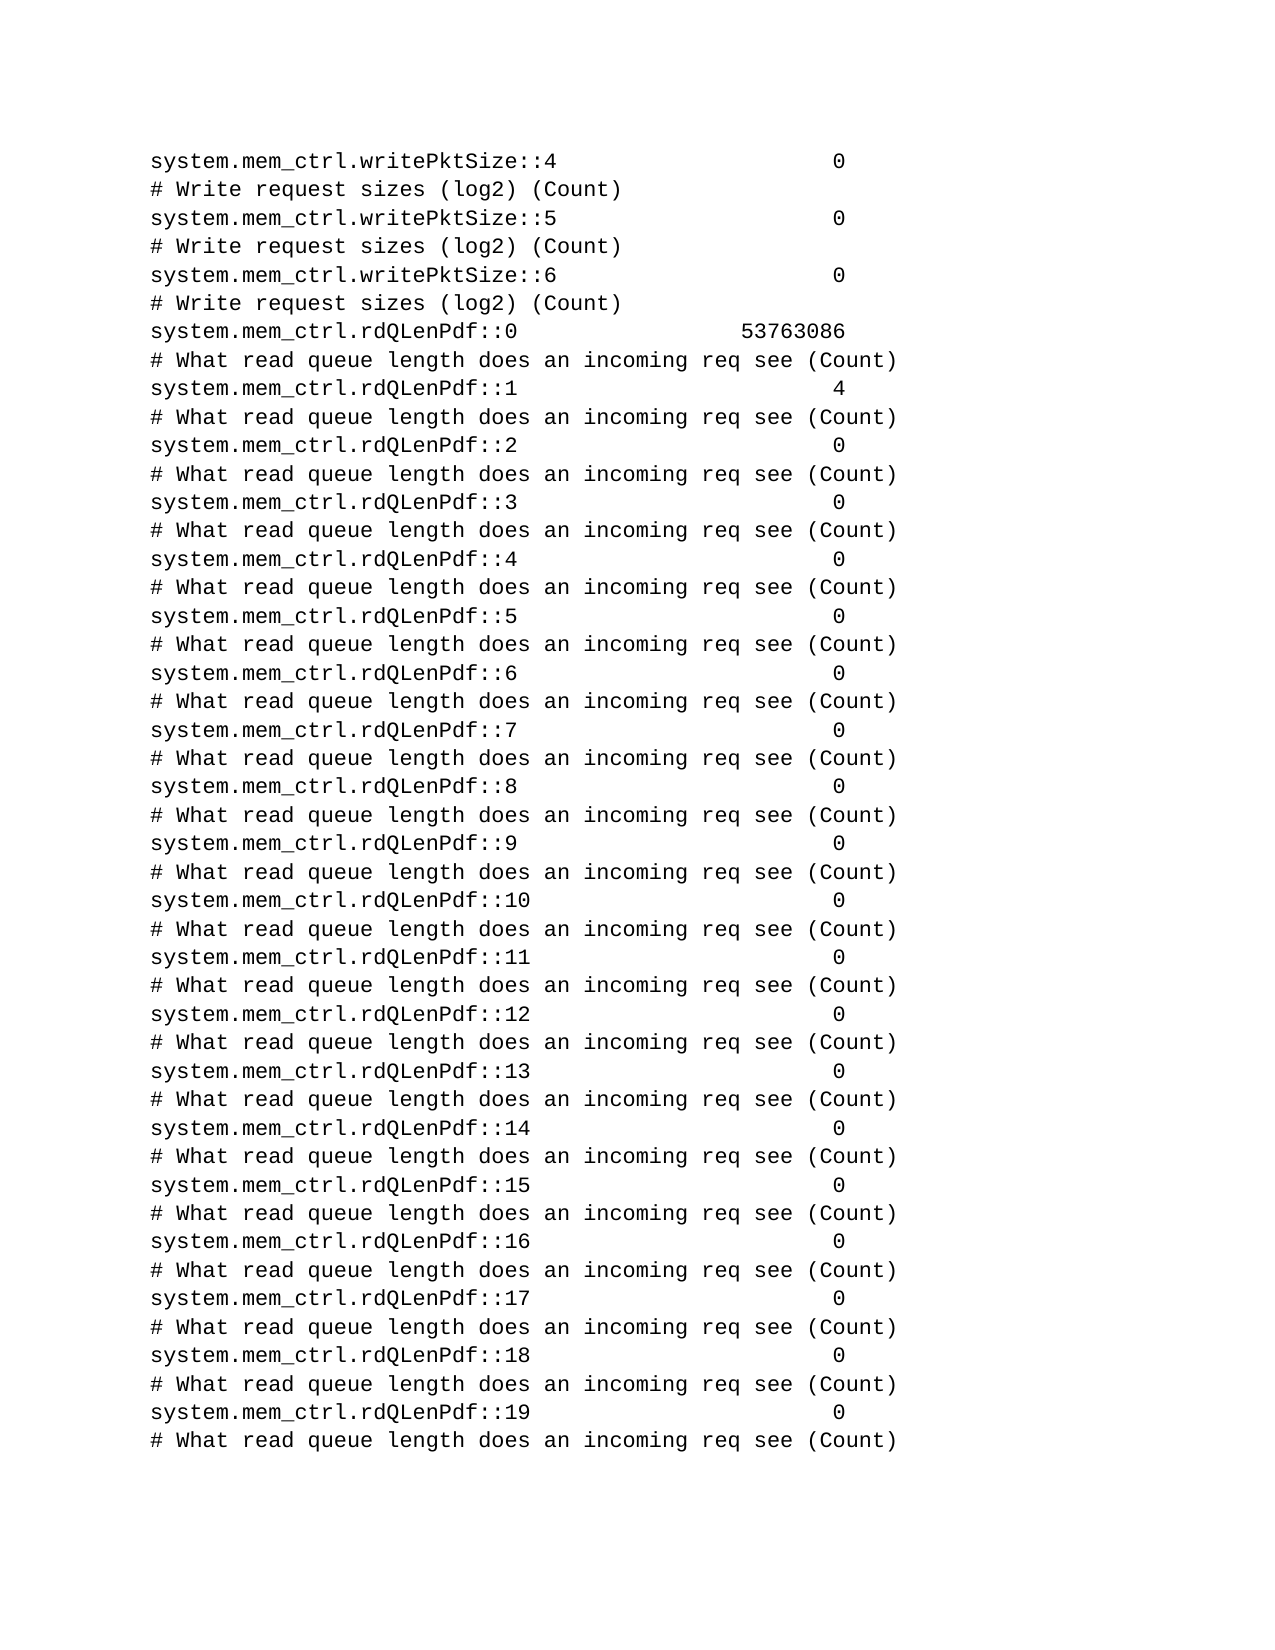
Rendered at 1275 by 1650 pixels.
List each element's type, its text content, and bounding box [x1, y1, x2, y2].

text system.mem_ctrl.rdQLenPdf::7 0 # What read queue length does an incoming req see (Count) [150, 719, 1125, 772]
text system.mem_ctrl.rdQLenPdf::5 0 # What read queue length does an incoming req see (Count) [150, 605, 1125, 658]
text system.mem_ctrl.rdQLenPdf::15 0 # What read queue length does an incoming req see (Count) [150, 1174, 1125, 1227]
text system.mem_ctrl.rdQLenPdf::10 0 # What read queue length does an incoming req see (Count) [150, 889, 1125, 943]
text system.mem_ctrl.writePktSize::6 0 # Write request sizes (log2) (Count) [150, 264, 1125, 317]
text system.mem_ctrl.rdQLenPdf::17 0 # What read queue length does an incoming req see (Count) [150, 1287, 1125, 1341]
text system.mem_ctrl.writePktSize::4 0 # Write request sizes (log2) (Count) [150, 150, 1125, 203]
text system.mem_ctrl.rdQLenPdf::13 0 # What read queue length does an incoming req see (Count) [150, 1060, 1125, 1113]
text system.mem_ctrl.rdQLenPdf::4 0 # What read queue length does an incoming req see (Count) [150, 548, 1125, 601]
text system.mem_ctrl.rdQLenPdf::18 0 # What read queue length does an incoming req see (Count) [150, 1344, 1125, 1398]
text system.mem_ctrl.rdQLenPdf::6 0 # What read queue length does an incoming req see (Count) [150, 662, 1125, 715]
text system.mem_ctrl.rdQLenPdf::14 0 # What read queue length does an incoming req see (Count) [150, 1117, 1125, 1170]
text system.mem_ctrl.rdQLenPdf::9 0 # What read queue length does an incoming req see (Count) [150, 832, 1125, 886]
text system.mem_ctrl.rdQLenPdf::12 0 # What read queue length does an incoming req see (Count) [150, 1003, 1125, 1056]
text system.mem_ctrl.rdQLenPdf::16 0 # What read queue length does an incoming req see (Count) [150, 1231, 1125, 1284]
text system.mem_ctrl.rdQLenPdf::0 53763086 # What read queue length does an incoming req see (Count) [150, 321, 1125, 374]
text system.mem_ctrl.rdQLenPdf::11 0 # What read queue length does an incoming req see (Count) [150, 946, 1125, 999]
text system.mem_ctrl.rdQLenPdf::1 4 # What read queue length does an incoming req see (Count) [150, 377, 1125, 431]
text system.mem_ctrl.writePktSize::5 0 # Write request sizes (log2) (Count) [150, 207, 1125, 260]
text system.mem_ctrl.rdQLenPdf::2 0 # What read queue length does an incoming req see (Count) [150, 434, 1125, 488]
text system.mem_ctrl.rdQLenPdf::3 0 # What read queue length does an incoming req see (Count) [150, 491, 1125, 544]
text system.mem_ctrl.rdQLenPdf::19 0 # What read queue length does an incoming req see (Count) [150, 1401, 1125, 1454]
text system.mem_ctrl.rdQLenPdf::8 0 # What read queue length does an incoming req see (Count) [150, 776, 1125, 829]
